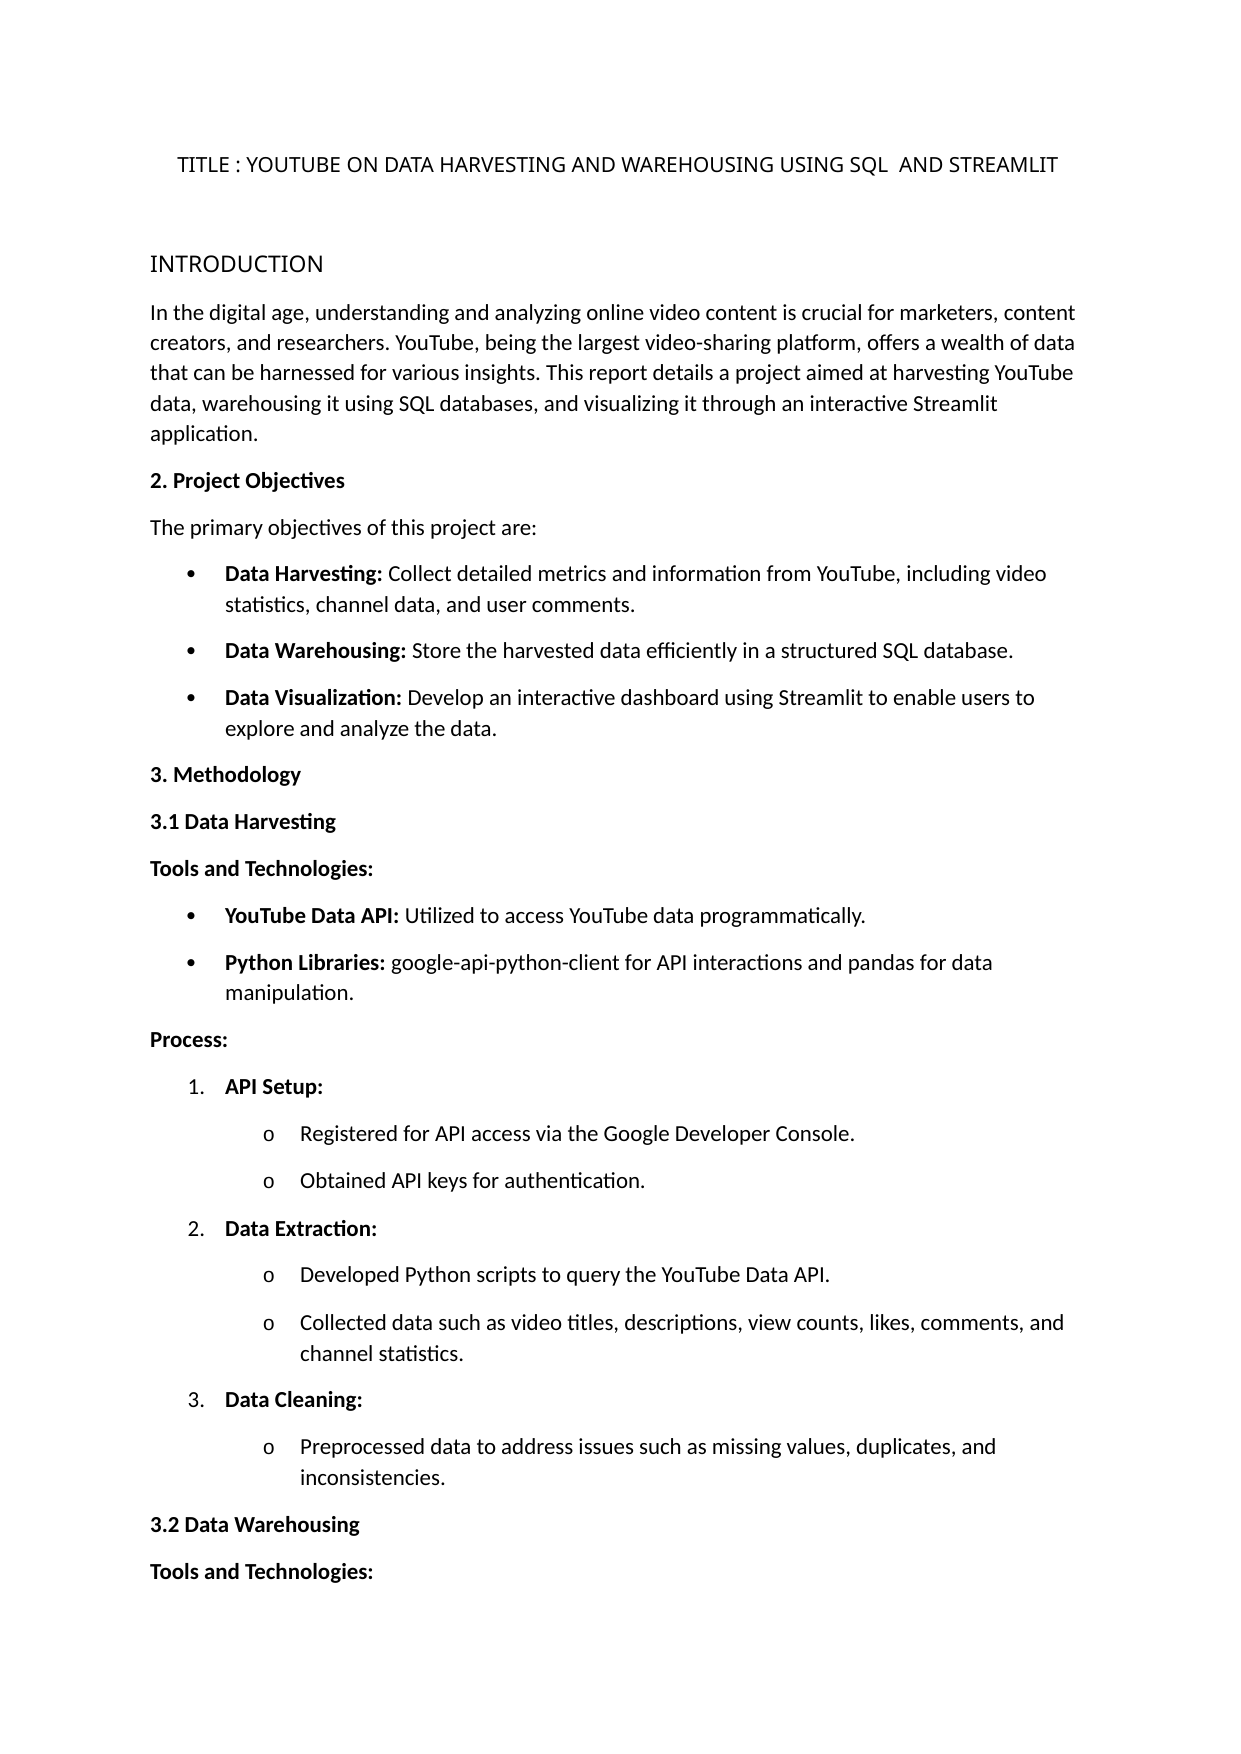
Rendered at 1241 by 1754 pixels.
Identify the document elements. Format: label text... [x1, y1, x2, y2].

list Data Harvesting: Collect detailed metrics and information from YouTube, including video statistics, channel data, and user comments. [187, 559, 1090, 618]
list Obtained API keys for authentication. [262, 1166, 1090, 1195]
list Registered for API access via the Google Developer Console. [262, 1119, 1090, 1147]
text The primary objectives of this project are: [150, 513, 1090, 541]
list Preprocessed data to address issues such as missing values, duplicates, and inconsistencies. [262, 1432, 1090, 1491]
list YouTube Data API: Utilized to access YouTube data programmatically. [187, 901, 1090, 929]
list Data Cleaning: [187, 1386, 1090, 1414]
text 3. Methodology [150, 761, 1090, 789]
text INTRODUCTION [150, 248, 1090, 279]
text 3.2 Data Warehousing [150, 1510, 1090, 1538]
list Data Warehousing: Store the harvested data efficiently in a structured SQL database. [187, 637, 1090, 665]
text Process: [150, 1025, 1090, 1053]
list Data Extraction: [187, 1214, 1090, 1242]
text 2. Project Objectives [150, 466, 1090, 494]
list Python Libraries: google-api-python-client for API interactions and pandas for data manipulation. [187, 948, 1090, 1006]
list Data Visualization: Develop an interactive dashboard using Streamlit to enable users to explore and analyze the data. [187, 683, 1090, 742]
text 3.1 Data Harvesting [150, 807, 1090, 836]
text Tools and Technologies: [150, 854, 1090, 882]
list Developed Python scripts to query the YouTube Data API. [262, 1261, 1090, 1289]
list API Setup: [187, 1072, 1090, 1100]
text TITLE : YOUTUBE ON DATA HARVESTING AND WAREHOUSING USING SQL AND STREAMLIT [150, 150, 1090, 178]
text Tools and Technologies: [150, 1557, 1090, 1585]
list Collected data such as video titles, descriptions, view counts, likes, comments, and channel statistics. [262, 1308, 1090, 1367]
text In the digital age, understanding and analyzing online video content is crucial for marketers, content creators, and researchers. YouTube, being the largest video-sharing platform, offers a wealth of data that can be harnessed for various insights. This report details a project aimed at harvesting YouTube data, warehousing it using SQL databases, and visualizing it through an interactive Streamlit application. [150, 298, 1090, 447]
